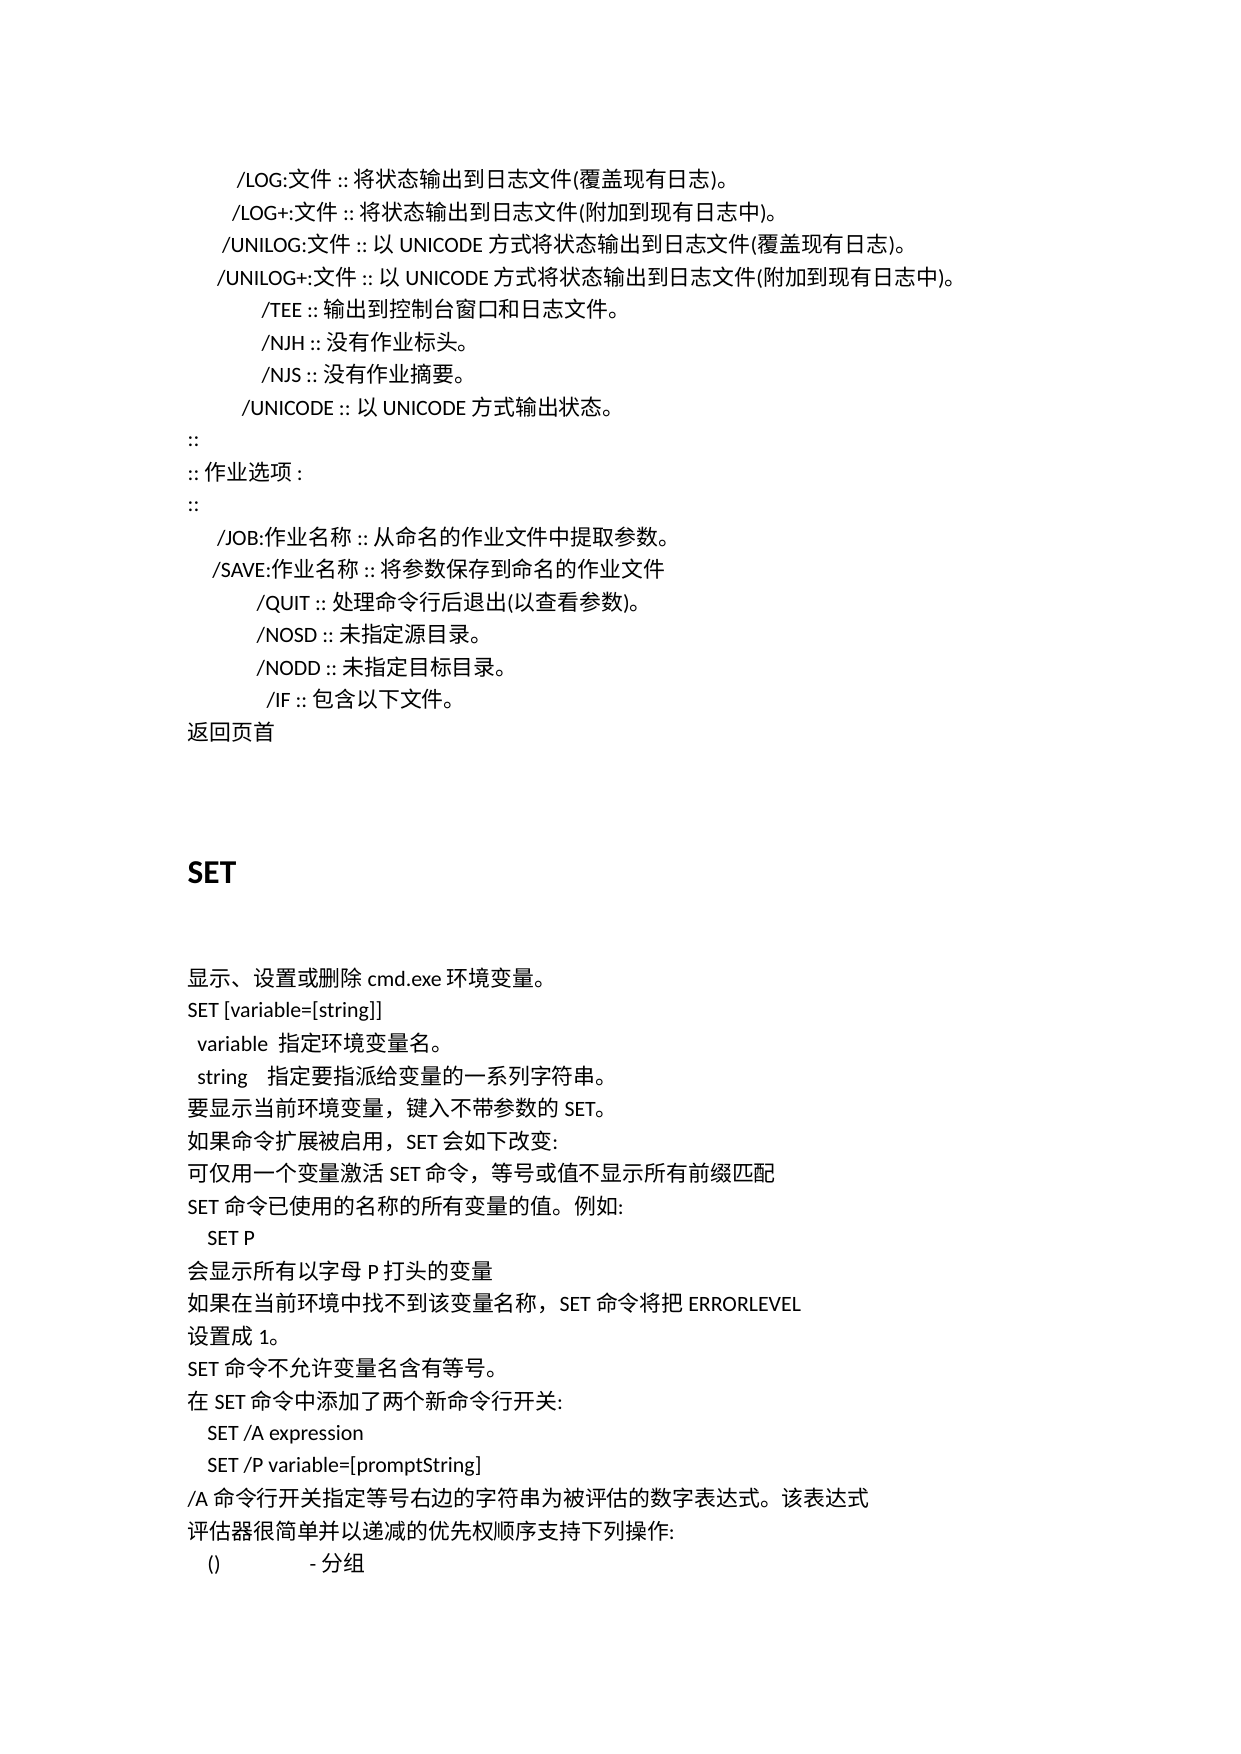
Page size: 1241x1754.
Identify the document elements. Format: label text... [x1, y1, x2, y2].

text 在 SET 命令中添加了两个新命令行开关: [187, 1383, 1053, 1416]
text SET [variable=[string]] [187, 993, 1053, 1026]
text string 指定要指派给变量的一系列字符串。 [187, 1058, 1053, 1091]
text SET 命令已使用的名称的所有变量的值。例如: [187, 1188, 1053, 1221]
text /NODD :: 未指定目标目录。 [187, 649, 1053, 682]
text :: [187, 487, 1053, 519]
text /UNILOG:文件 :: 以 UNICODE 方式将状态输出到日志文件(覆盖现有日志)。 [187, 227, 1053, 259]
subtitle SET [187, 839, 1053, 904]
text 会显示所有以字母 P 打头的变量 [187, 1253, 1053, 1286]
text /LOG+:文件 :: 将状态输出到日志文件(附加到现有日志中)。 [187, 194, 1053, 227]
text () - 分组 [187, 1546, 1053, 1578]
text 评估器很简单并以递减的优先权顺序支持下列操作: [187, 1513, 1053, 1546]
text variable 指定环境变量名。 [187, 1026, 1053, 1058]
text 如果在当前环境中找不到该变量名称，SET 命令将把 ERRORLEVEL [187, 1286, 1053, 1318]
text /JOB:作业名称 :: 从命名的作业文件中提取参数。 [187, 519, 1053, 552]
text SET 命令不允许变量名含有等号。 [187, 1351, 1053, 1383]
text /IF :: 包含以下文件。 [187, 682, 1053, 714]
text 如果命令扩展被启用，SET 会如下改变: [187, 1123, 1053, 1156]
text /LOG:文件 :: 将状态输出到日志文件(覆盖现有日志)。 [187, 162, 1053, 194]
text SET /P variable=[promptString] [187, 1448, 1053, 1481]
text /NJS :: 没有作业摘要。 [187, 357, 1053, 389]
text :: [187, 422, 1053, 454]
text /UNILOG+:文件 :: 以 UNICODE 方式将状态输出到日志文件(附加到现有日志中)。 [187, 259, 1053, 292]
text /TEE :: 输出到控制台窗口和日志文件。 [187, 292, 1053, 324]
text /NJH :: 没有作业标头。 [187, 324, 1053, 357]
text SET /A expression [187, 1416, 1053, 1448]
text 要显示当前环境变量，键入不带参数的 SET。 [187, 1091, 1053, 1123]
text 返回页首 [187, 714, 1053, 747]
text /NOSD :: 未指定源目录。 [187, 617, 1053, 649]
text SET P [187, 1221, 1053, 1253]
text /UNICODE :: 以 UNICODE 方式输出状态。 [187, 389, 1053, 422]
text 设置成 1。 [187, 1318, 1053, 1351]
text 可仅用一个变量激活 SET 命令，等号或值不显示所有前缀匹配 [187, 1156, 1053, 1188]
text 显示、设置或删除 cmd.exe 环境变量。 [187, 961, 1053, 993]
text :: 作业选项 : [187, 454, 1053, 487]
text /QUIT :: 处理命令行后退出(以查看参数)。 [187, 584, 1053, 617]
text /SAVE:作业名称 :: 将参数保存到命名的作业文件 [187, 552, 1053, 584]
text /A 命令行开关指定等号右边的字符串为被评估的数字表达式。该表达式 [187, 1481, 1053, 1513]
